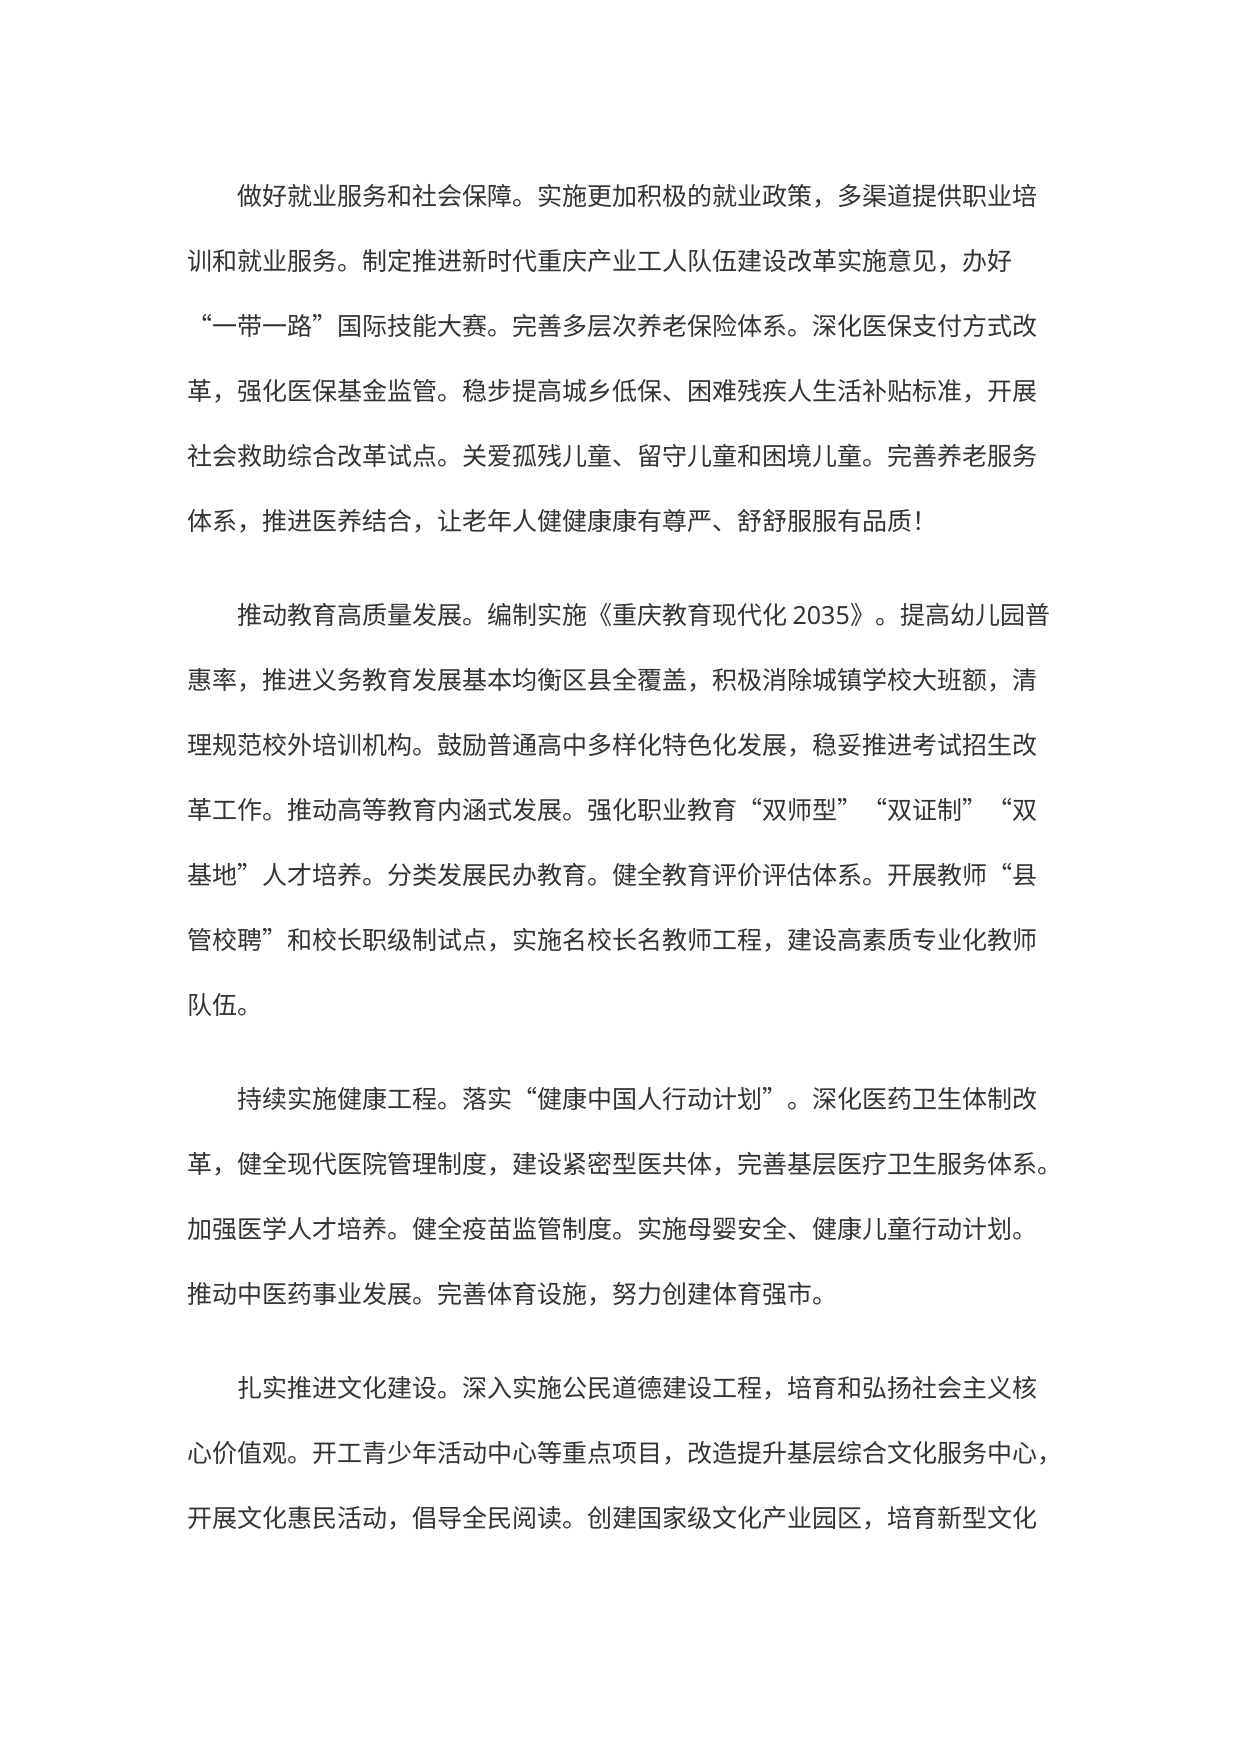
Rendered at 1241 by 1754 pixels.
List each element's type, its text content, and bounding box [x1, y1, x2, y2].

text 推动教育高质量发展。编制实施《重庆教育现代化2035》。提高幼儿园普惠率，推进义务教育发展基本均衡区县全覆盖，积极消除城镇学校大班额，清理规范校外培训机构。鼓励普通高中多样化特色化发展，稳妥推进考试招生改革工作。推动高等教育内涵式发展。强化职业教育“双师型”“双证制”“双基地”人才培养。分类发展民办教育。健全教育评价评估体系。开展教师“县管校聘”和校长职级制试点，实施名校长名教师工程，建设高素质专业化教师队伍。 [187, 581, 1053, 1036]
text 做好就业服务和社会保障。实施更加积极的就业政策，多渠道提供职业培训和就业服务。制定推进新时代重庆产业工人队伍建设改革实施意见，办好“一带一路”国际技能大赛。完善多层次养老保险体系。深化医保支付方式改革，强化医保基金监管。稳步提高城乡低保、困难残疾人生活补贴标准，开展社会救助综合改革试点。关爱孤残儿童、留守儿童和困境儿童。完善养老服务体系，推进医养结合，让老年人健健康康有尊严、舒舒服服有品质！ [187, 162, 1053, 552]
text 持续实施健康工程。落实“健康中国人行动计划”。深化医药卫生体制改革，健全现代医院管理制度，建设紧密型医共体，完善基层医疗卫生服务体系。加强医学人才培养。健全疫苗监管制度。实施母婴安全、健康儿童行动计划。推动中医药事业发展。完善体育设施，努力创建体育强市。 [187, 1065, 1053, 1325]
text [187, 1354, 1053, 1549]
